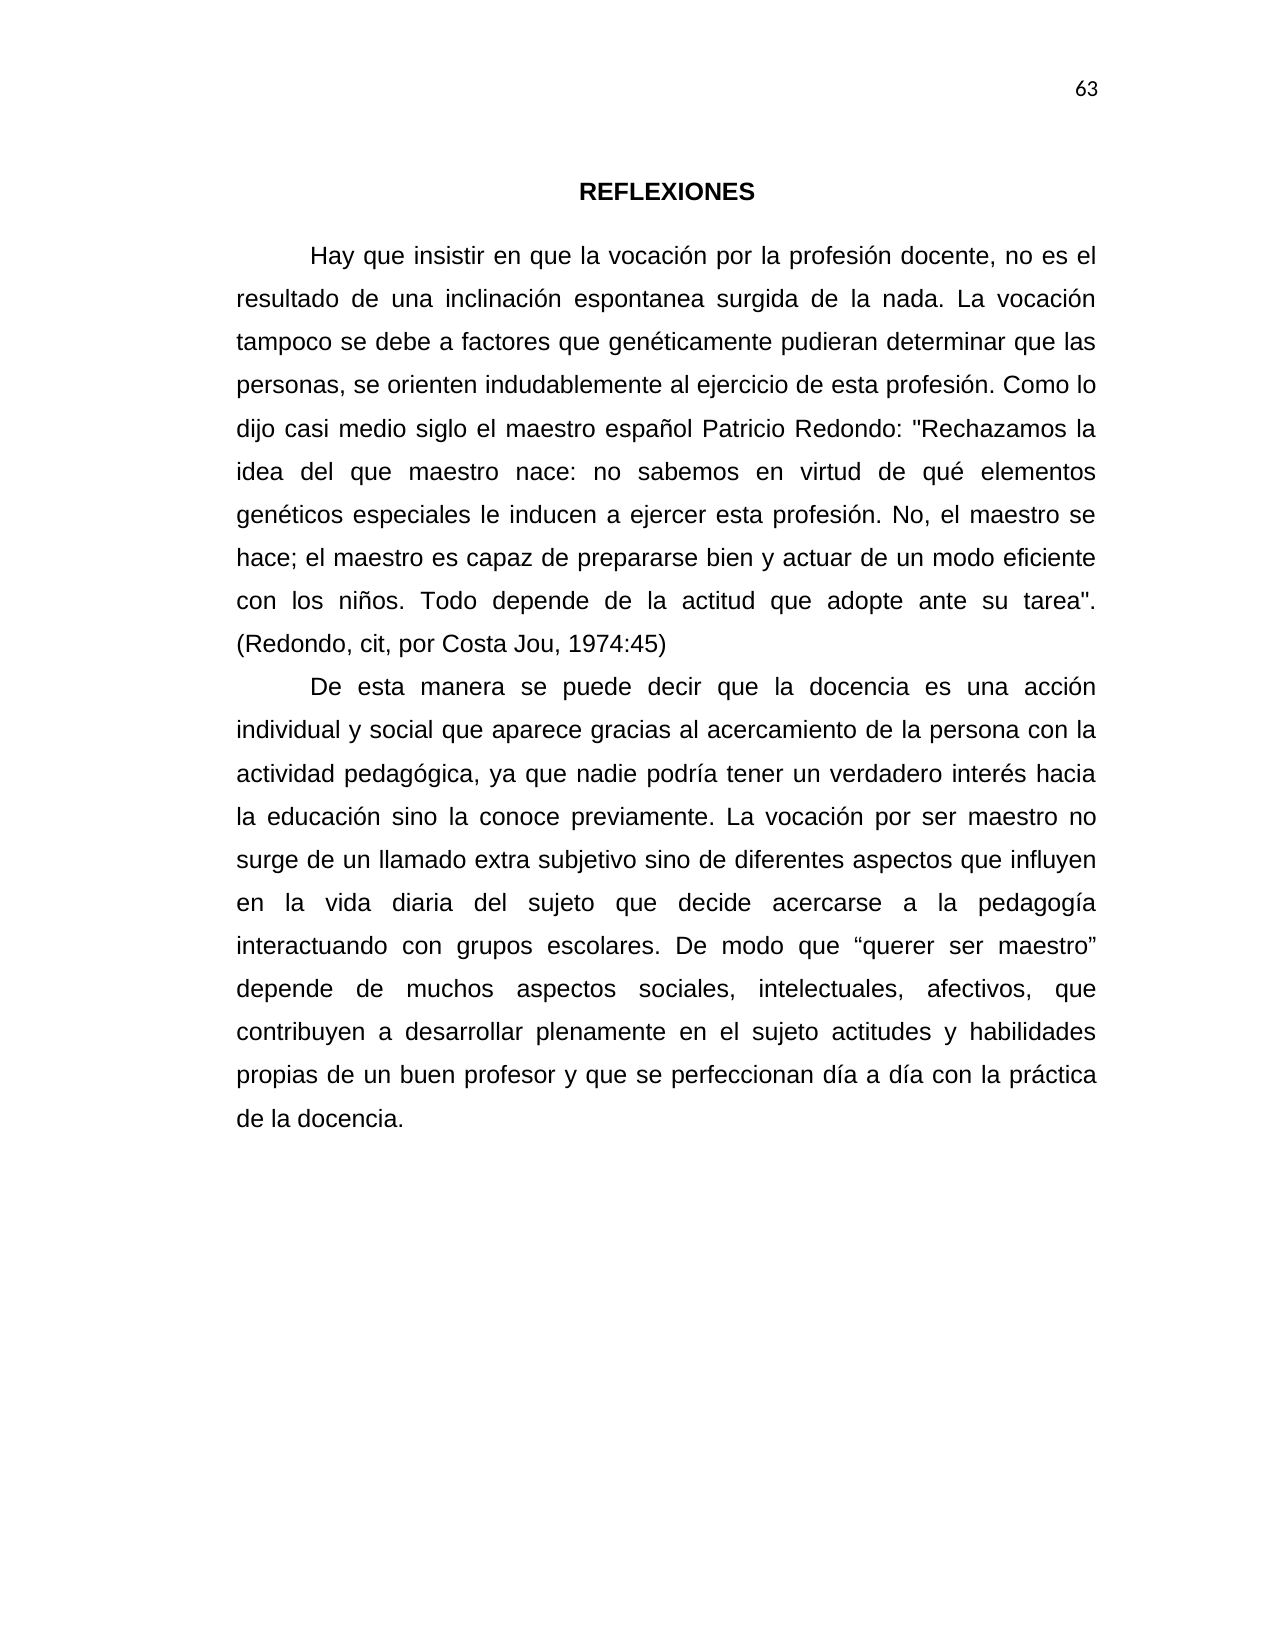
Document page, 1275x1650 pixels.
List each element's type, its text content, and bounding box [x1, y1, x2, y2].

text De esta manera se puede decir que la docencia es una acción individual y social que aparece gracias al acercamiento de la persona con la actividad pedagógica, ya que nadie podría tener un verdadero interés hacia la educación sino la conoce previamente. La vocación por ser maestro no surge de un llamado extra subjetivo sino de diferentes aspectos que influyen en la vida diaria del sujeto que decide acercarse a la pedagogía interactuando con grupos escolares. De modo que “querer ser maestro” depende de muchos aspectos sociales, intelectuales, afectivos, que contribuyen a desarrollar plenamente en el sujeto actitudes y habilidades propias de un buen profesor y que se perfeccionan día a día con la práctica de la docencia. [236, 672, 1098, 1132]
text Hay que insistir en que la vocación por la profesión docente, no es el resultado de una inclinación espontanea surgida de la nada. La vocación tampoco se debe a factores que genéticamente pudieran determinar que las personas, se orienten indudablemente al ejercicio de esta profesión. Como lo dijo casi medio siglo el maestro español Patricio Redondo: "Rechazamos la idea del que maestro nace: no sabemos en virtud de qué elementos genéticos especiales le inducen a ejercer esta profesión. No, el maestro se hace; el maestro es capaz de prepararse bien y actuar de un modo eficiente con los niños. Todo depende de la actitud que adopte ante su tarea". (Redondo, cit, por Costa Jou, 1974:45) [236, 241, 1098, 658]
text REFLEXIONES [236, 177, 1098, 206]
